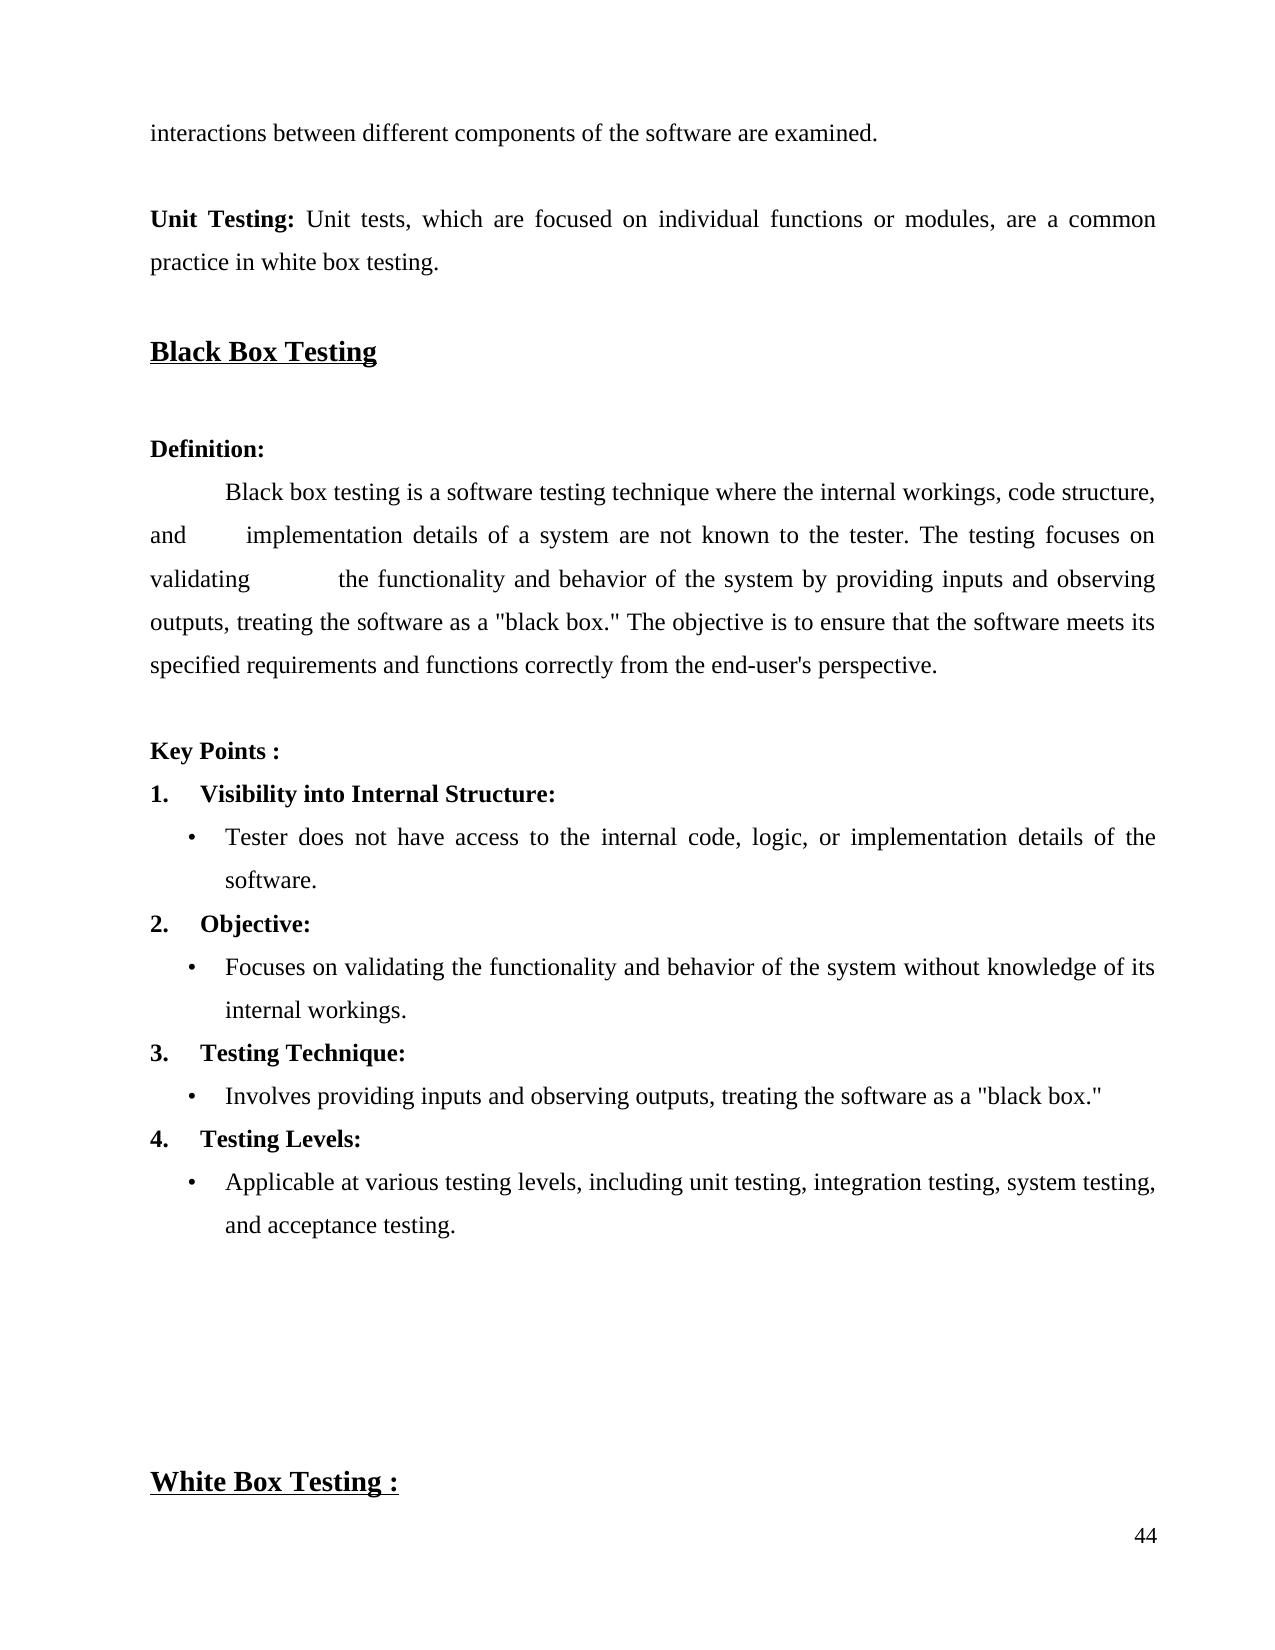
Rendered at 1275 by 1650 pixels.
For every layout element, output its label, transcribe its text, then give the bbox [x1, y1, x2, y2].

list Focuses on validating the functionality and behavior of the system without knowledge of its internal workings. [187, 952, 1157, 1024]
text White Box Testing : [150, 1464, 1157, 1498]
list Applicable at various testing levels, including unit testing, integration testing, system testing, and acceptance testing. [187, 1167, 1157, 1239]
text Unit Testing: Unit tests, which are focused on individual functions or modules, are a common practice in white box testing. [150, 204, 1157, 276]
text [150, 118, 1157, 147]
list Involves providing inputs and observing outputs, treating the software as a "black box." [187, 1081, 1157, 1110]
list Tester does not have access to the internal code, logic, or implementation details of the software. [187, 822, 1157, 894]
text Key Points : [150, 736, 1157, 765]
text Black box testing is a software testing technique where the internal workings, code structure, and implementation details of a system are not known to the tester. The testing focuses on validating the functionality and behavior of the system by providing inputs and observing outputs, treating the software as a "black box." The objective is to ensure that the software meets its specified requirements and functions correctly from the end-user's perspective. [150, 477, 1157, 679]
text Definition: [150, 434, 1157, 463]
text 3. Testing Technique: [150, 1038, 1157, 1067]
text Black Box Testing [150, 334, 1157, 367]
text 2. Objective: [150, 909, 1157, 937]
text 1. Visibility into Internal Structure: [150, 779, 1157, 808]
text 4. Testing Levels: [150, 1124, 1157, 1153]
